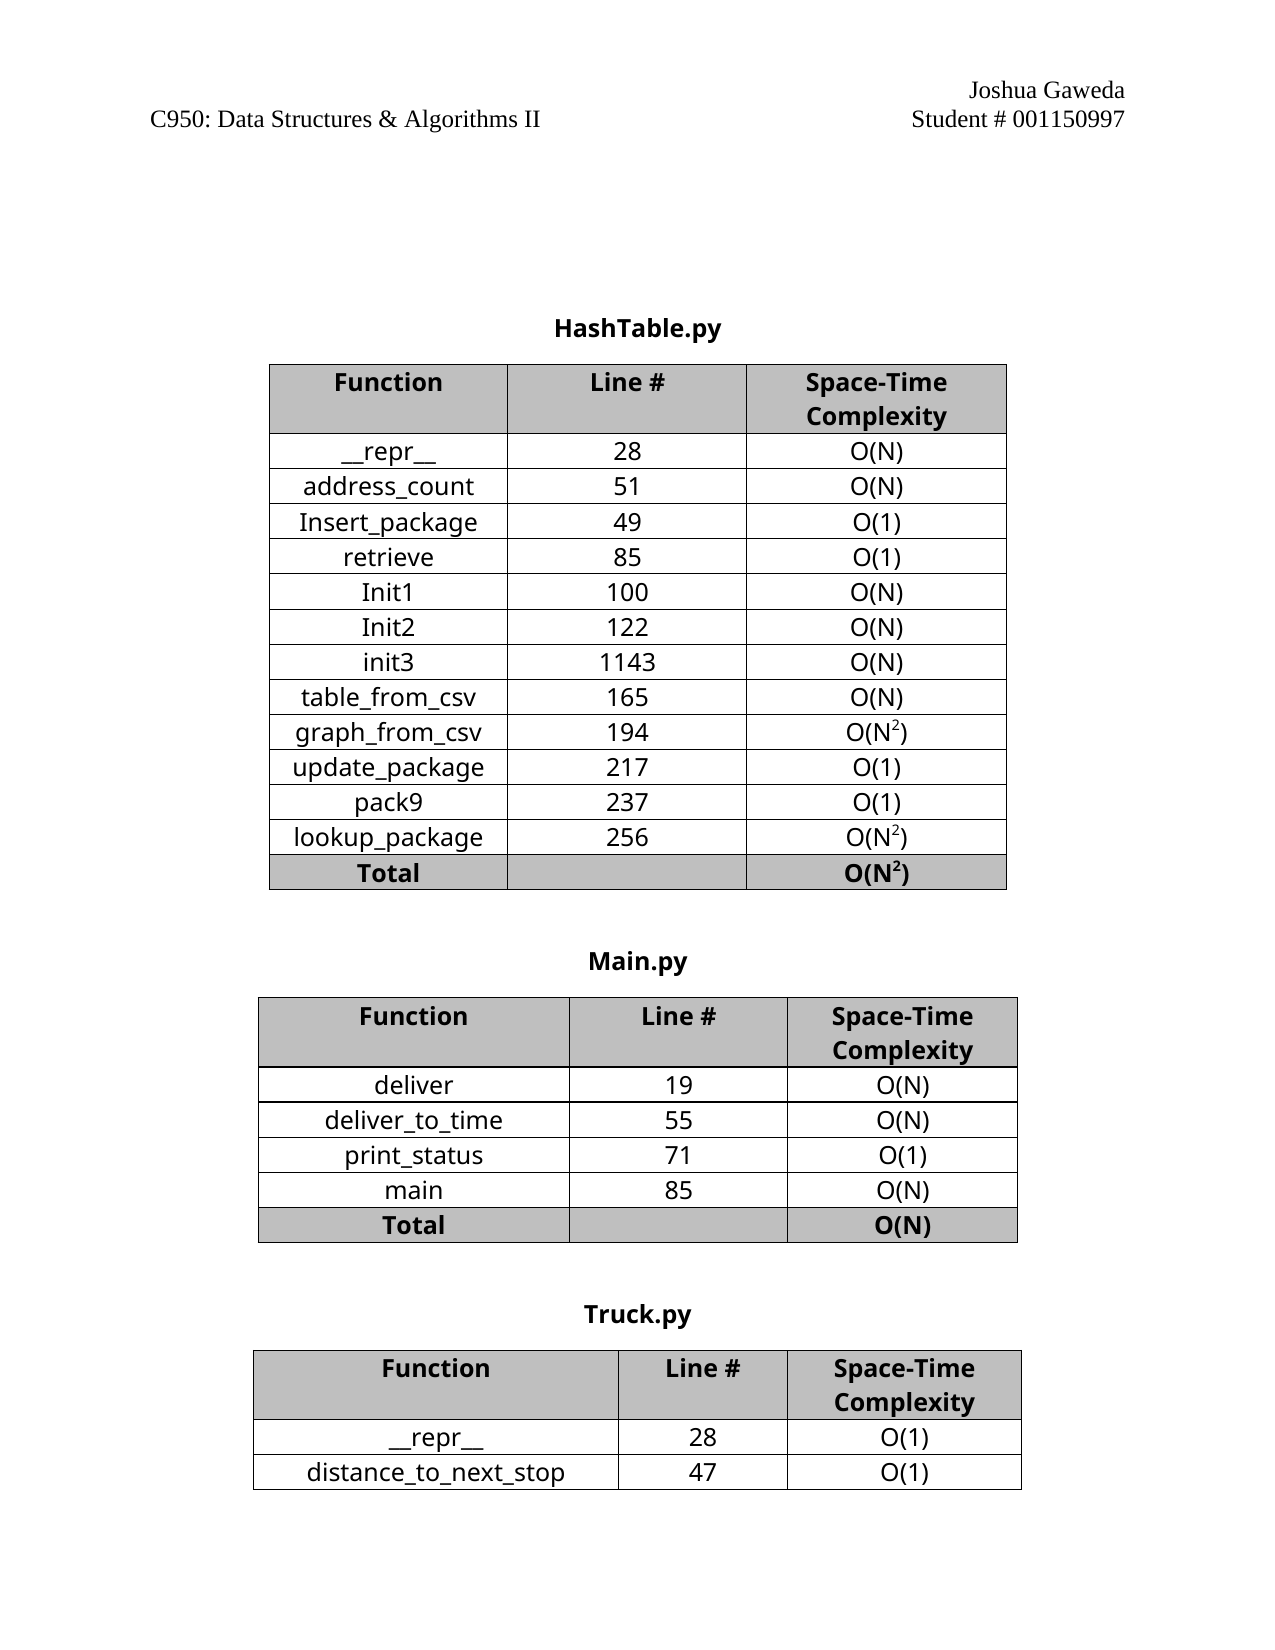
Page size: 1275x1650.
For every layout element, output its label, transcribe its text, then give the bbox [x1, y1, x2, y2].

table_cell O(1) [747, 539, 1006, 573]
table_cell 100 [508, 574, 746, 608]
table_cell O(1) [788, 1420, 1021, 1454]
table_cell O(1) [788, 1455, 1021, 1489]
table_cell 194 [508, 715, 746, 749]
table_cell update_package [270, 750, 507, 784]
table_cell 237 [508, 785, 746, 819]
table_cell Total [270, 855, 507, 889]
table_cell 85 [508, 539, 746, 573]
table_cell O(N) [788, 1103, 1017, 1137]
table_cell 122 [508, 610, 746, 643]
table_header Line # [619, 1351, 787, 1419]
table_cell O(N) [788, 1173, 1017, 1207]
table_cell 19 [570, 1068, 787, 1101]
table_cell 28 [508, 434, 746, 468]
table_cell Total [259, 1208, 569, 1242]
table_cell O(N2) [747, 855, 1006, 889]
table_cell O(N2) [747, 715, 1006, 749]
table_header Function [270, 365, 507, 433]
table_cell 85 [570, 1173, 787, 1207]
text Main.py [150, 944, 1125, 978]
table_cell retrieve [270, 539, 507, 573]
table_cell deliver_to_time [259, 1103, 569, 1137]
text Truck.py [150, 1296, 1125, 1330]
table_cell Init2 [270, 610, 507, 643]
table_cell O(N) [788, 1208, 1017, 1242]
table_header Function [259, 998, 569, 1066]
table_header Function [254, 1351, 618, 1419]
table_cell O(N2) [747, 820, 1006, 854]
table_cell O(N) [747, 610, 1006, 643]
table_cell O(N) [747, 434, 1006, 468]
table_cell [570, 1208, 787, 1242]
table_cell main [259, 1173, 569, 1207]
table_cell graph_from_csv [270, 715, 507, 749]
table_cell O(1) [788, 1138, 1017, 1172]
table_cell 165 [508, 680, 746, 714]
table_cell pack9 [270, 785, 507, 819]
table_header Line # [508, 365, 746, 433]
table_cell table_from_csv [270, 680, 507, 714]
table_cell O(N) [747, 574, 1006, 608]
table_cell deliver [259, 1068, 569, 1101]
table_cell 49 [508, 504, 746, 538]
table_cell O(1) [747, 504, 1006, 538]
table_header Space-Time Complexity [788, 998, 1017, 1066]
table_cell 47 [619, 1455, 787, 1489]
table_cell O(N) [747, 680, 1006, 714]
table_header Space-Time Complexity [788, 1351, 1021, 1419]
table_cell O(N) [788, 1068, 1017, 1101]
table_cell address_count [270, 469, 507, 503]
table_cell O(N) [747, 469, 1006, 503]
table_cell lookup_package [270, 820, 507, 854]
table_cell O(1) [747, 785, 1006, 819]
table_cell 51 [508, 469, 746, 503]
text HashTable.py [150, 310, 1125, 344]
table_cell 1143 [508, 645, 746, 679]
table_header Line # [570, 998, 787, 1066]
table_cell 217 [508, 750, 746, 784]
table_header Space-Time Complexity [747, 365, 1006, 433]
table_cell distance_to_next_stop [254, 1455, 618, 1489]
table_cell __repr__ [254, 1420, 618, 1454]
table_cell 256 [508, 820, 746, 854]
table_cell O(1) [747, 750, 1006, 784]
table_cell init3 [270, 645, 507, 679]
table_cell [508, 855, 746, 889]
table_cell 71 [570, 1138, 787, 1172]
table_cell Insert_package [270, 504, 507, 538]
table_cell O(N) [747, 645, 1006, 679]
table_cell print_status [259, 1138, 569, 1172]
table_cell 55 [570, 1103, 787, 1137]
table_cell __repr__ [270, 434, 507, 468]
table_cell 28 [619, 1420, 787, 1454]
table_cell Init1 [270, 574, 507, 608]
